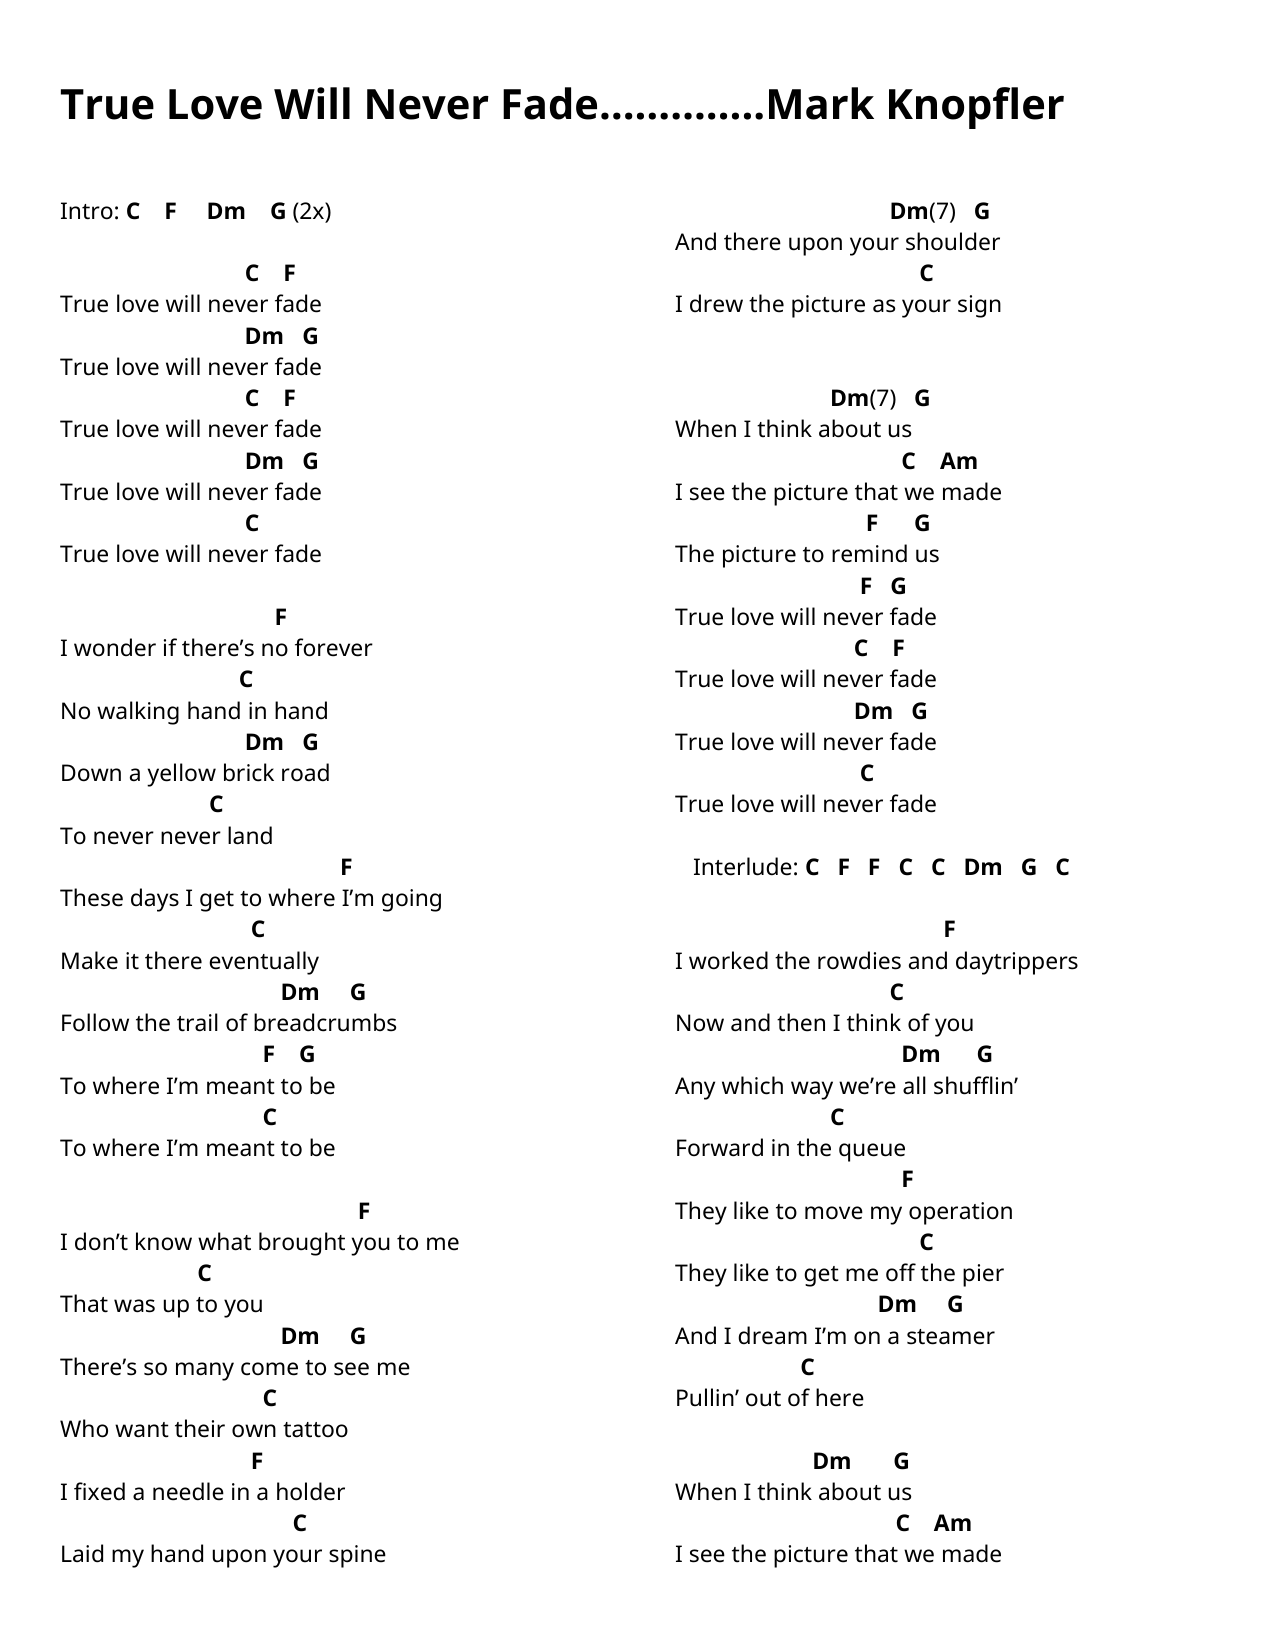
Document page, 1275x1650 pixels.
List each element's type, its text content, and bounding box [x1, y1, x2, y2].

text Dm G [60, 976, 600, 1007]
text Now and then I think of you [675, 1007, 1215, 1038]
text C [675, 257, 1215, 288]
text To where I’m meant to be [60, 1069, 600, 1101]
text F [60, 1444, 600, 1476]
text Dm G [675, 1444, 1215, 1476]
text F G [675, 569, 1215, 601]
text F [60, 851, 600, 882]
text C Am [675, 1507, 1215, 1538]
text F [675, 1163, 1215, 1194]
text To never never land [60, 819, 600, 851]
text True love will never fade [60, 351, 600, 382]
text I drew the picture as your sign [675, 288, 1215, 319]
text The picture to remind us [675, 538, 1215, 569]
text C F [60, 257, 600, 288]
text C [675, 1351, 1215, 1382]
text C [60, 1101, 600, 1132]
text Dm G [675, 1288, 1215, 1319]
text C [675, 1226, 1215, 1257]
text Interlude: C F F C C Dm G C [675, 851, 1215, 882]
text Dm G [675, 694, 1215, 726]
text True love will never fade [675, 726, 1215, 757]
text C [675, 757, 1215, 788]
text C [60, 1382, 600, 1413]
text They like to move my operation [675, 1194, 1215, 1226]
text Who want their own tattoo [60, 1413, 600, 1444]
text C [60, 507, 600, 538]
text Intro: C F Dm G (2x) [60, 194, 600, 226]
text F [60, 601, 600, 632]
text True love will never fade [60, 538, 600, 569]
text I worked the rowdies and daytrippers [675, 944, 1215, 976]
text Dm(7) G [675, 194, 1215, 226]
text True love will never fade [675, 788, 1215, 819]
text True love will never fade [675, 601, 1215, 632]
text C [675, 1101, 1215, 1132]
text Dm G [60, 1319, 600, 1351]
text Pullin’ out of here [675, 1382, 1215, 1413]
text C F [675, 632, 1215, 663]
text I fixed a needle in a holder [60, 1476, 600, 1507]
text C [60, 1507, 600, 1538]
text True love will never fade [675, 663, 1215, 694]
text F G [675, 507, 1215, 538]
text F [60, 1194, 600, 1226]
text F G [60, 1038, 600, 1069]
text I wonder if there’s no forever [60, 632, 600, 663]
text C [60, 1257, 600, 1288]
text C [60, 663, 600, 694]
text When I think about us [675, 1476, 1215, 1507]
text No walking hand in hand [60, 694, 600, 726]
text C Am [675, 444, 1215, 476]
text Forward in the queue [675, 1132, 1215, 1163]
text Make it there eventually [60, 944, 600, 976]
text C [675, 976, 1215, 1007]
text I see the picture that we made [675, 476, 1215, 507]
text Dm G [675, 1038, 1215, 1069]
text And there upon your shoulder [675, 226, 1215, 257]
text Dm G [60, 726, 600, 757]
text When I think about us [675, 413, 1215, 444]
text There’s so many come to see me [60, 1351, 600, 1382]
text Down a yellow brick road [60, 757, 600, 788]
text They like to get me off the pier [675, 1257, 1215, 1288]
text F [675, 913, 1215, 944]
text Dm(7) G [675, 382, 1215, 413]
text Laid my hand upon your spine [60, 1538, 600, 1569]
text Dm G [60, 319, 600, 351]
text To where I’m meant to be [60, 1132, 600, 1163]
text C [60, 788, 600, 819]
text I see the picture that we made [675, 1538, 1215, 1569]
text True love will never fade [60, 413, 600, 444]
text C F [60, 382, 600, 413]
text Any which way we’re all shufflin’ [675, 1069, 1215, 1101]
text Dm G [60, 444, 600, 476]
text C [60, 913, 600, 944]
text Follow the trail of breadcrumbs [60, 1007, 600, 1038]
text That was up to you [60, 1288, 600, 1319]
text True love will never fade [60, 476, 600, 507]
text True love will never fade [60, 288, 600, 319]
text These days I get to where I’m going [60, 882, 600, 913]
text I don’t know what brought you to me [60, 1226, 600, 1257]
text And I dream I’m on a steamer [675, 1319, 1215, 1351]
